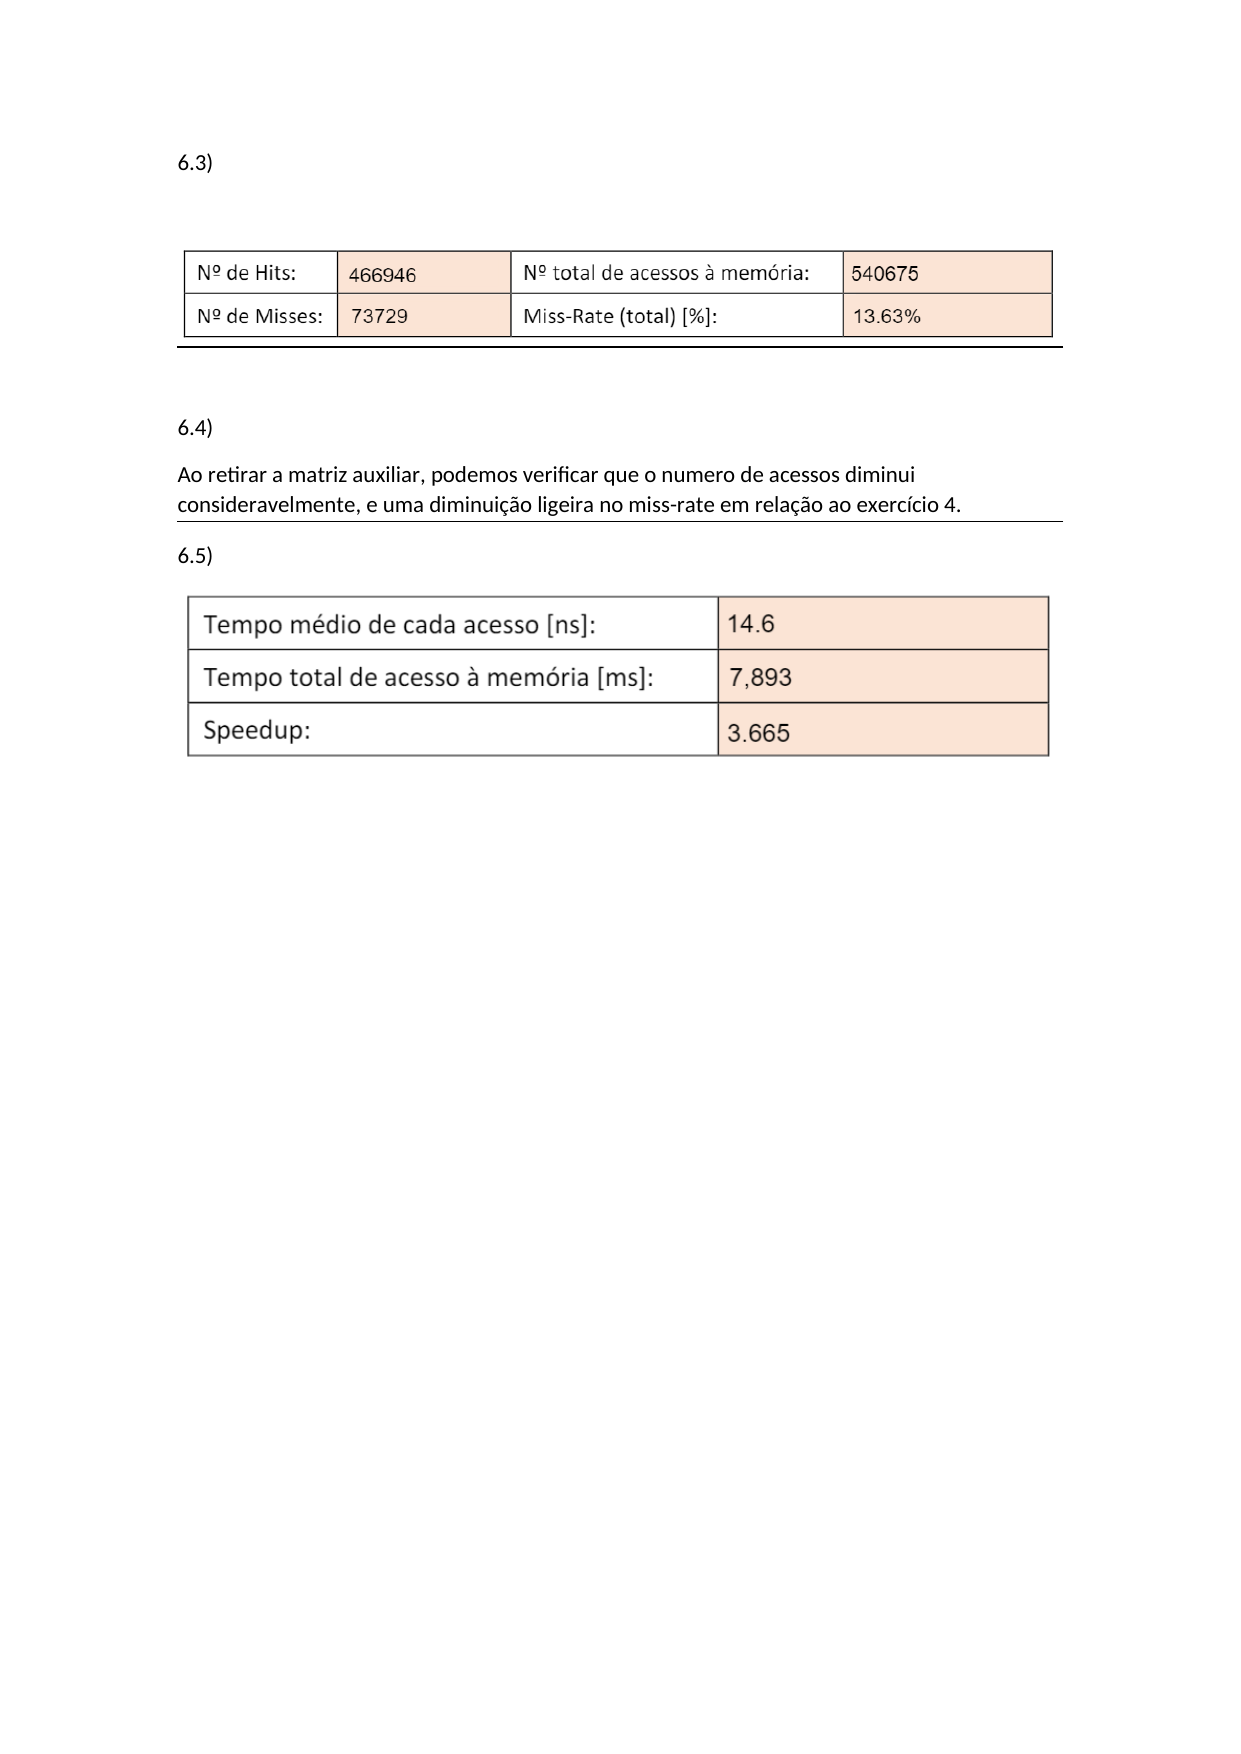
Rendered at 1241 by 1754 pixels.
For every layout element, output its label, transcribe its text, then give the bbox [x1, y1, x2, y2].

picture [177, 241, 1063, 345]
text 6.4) [177, 413, 1063, 442]
picture [177, 588, 1063, 765]
text Ao retirar a matriz auxiliar, podemos verificar que o numero de acessos diminui consideravelmente, e uma diminuição ligeira no miss-rate em relação ao exercício 4. [177, 460, 1063, 521]
text 6.3) [177, 148, 1063, 176]
text 6.5) [177, 541, 1063, 569]
